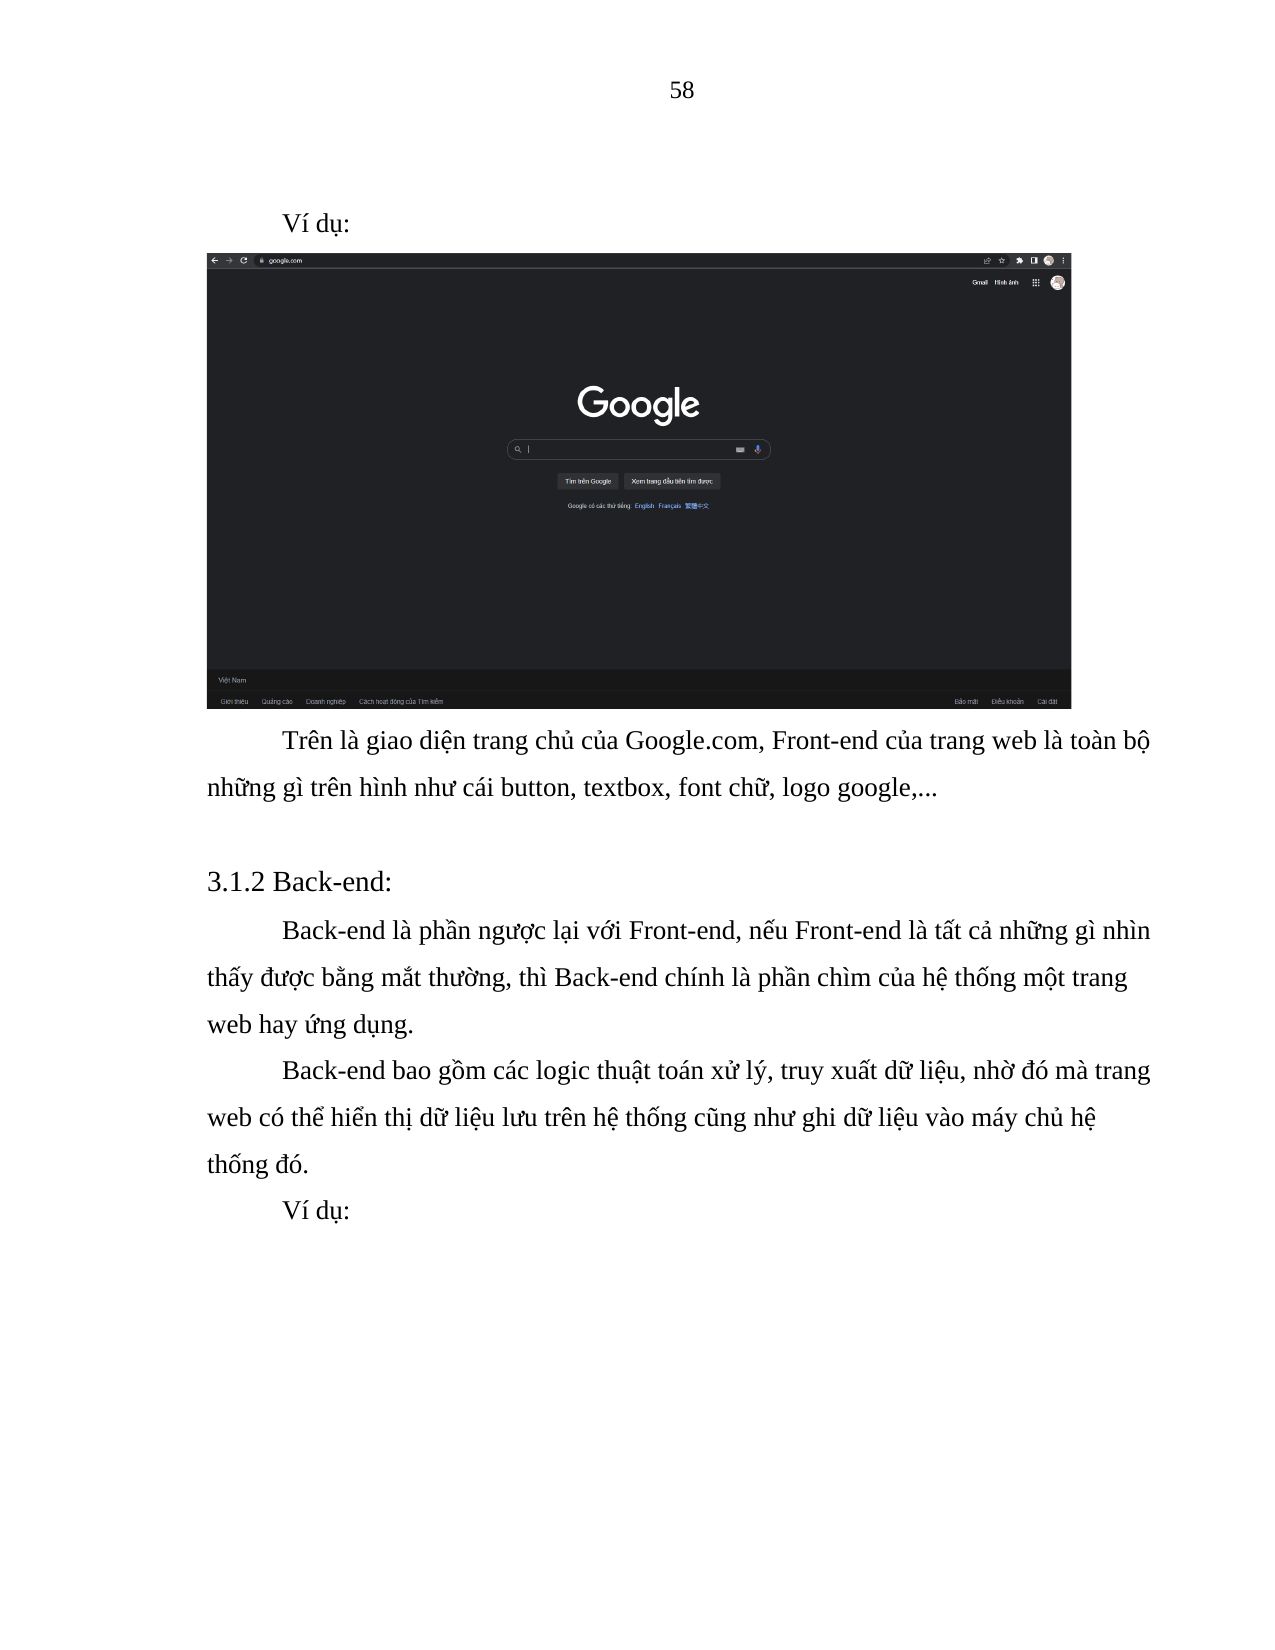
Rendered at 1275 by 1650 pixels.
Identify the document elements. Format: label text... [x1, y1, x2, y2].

text Ví dụ: [207, 1194, 1157, 1226]
text Ví dụ: [207, 207, 1157, 238]
text 3.1.2 Back-end: [207, 864, 1157, 898]
text Back-end là phần ngược lại với Front-end, nếu Front-end là tất cả những gì nhìn thấy được bằng mắt thường, thì Back-end chính là phần chìm của hệ thống một trang web hay ứng dụng. [207, 914, 1157, 1039]
picture [206, 253, 1072, 709]
text Back-end bao gồm các logic thuật toán xử lý, truy xuất dữ liệu, nhờ đó mà trang web có thể hiển thị dữ liệu lưu trên hệ thống cũng như ghi dữ liệu vào máy chủ hệ thống đó. [207, 1054, 1157, 1179]
text Trên là giao diện trang chủ của Google.com, Front-end của trang web là toàn bộ những gì trên hình như cái button, textbox, font chữ, logo google,... [207, 724, 1157, 802]
